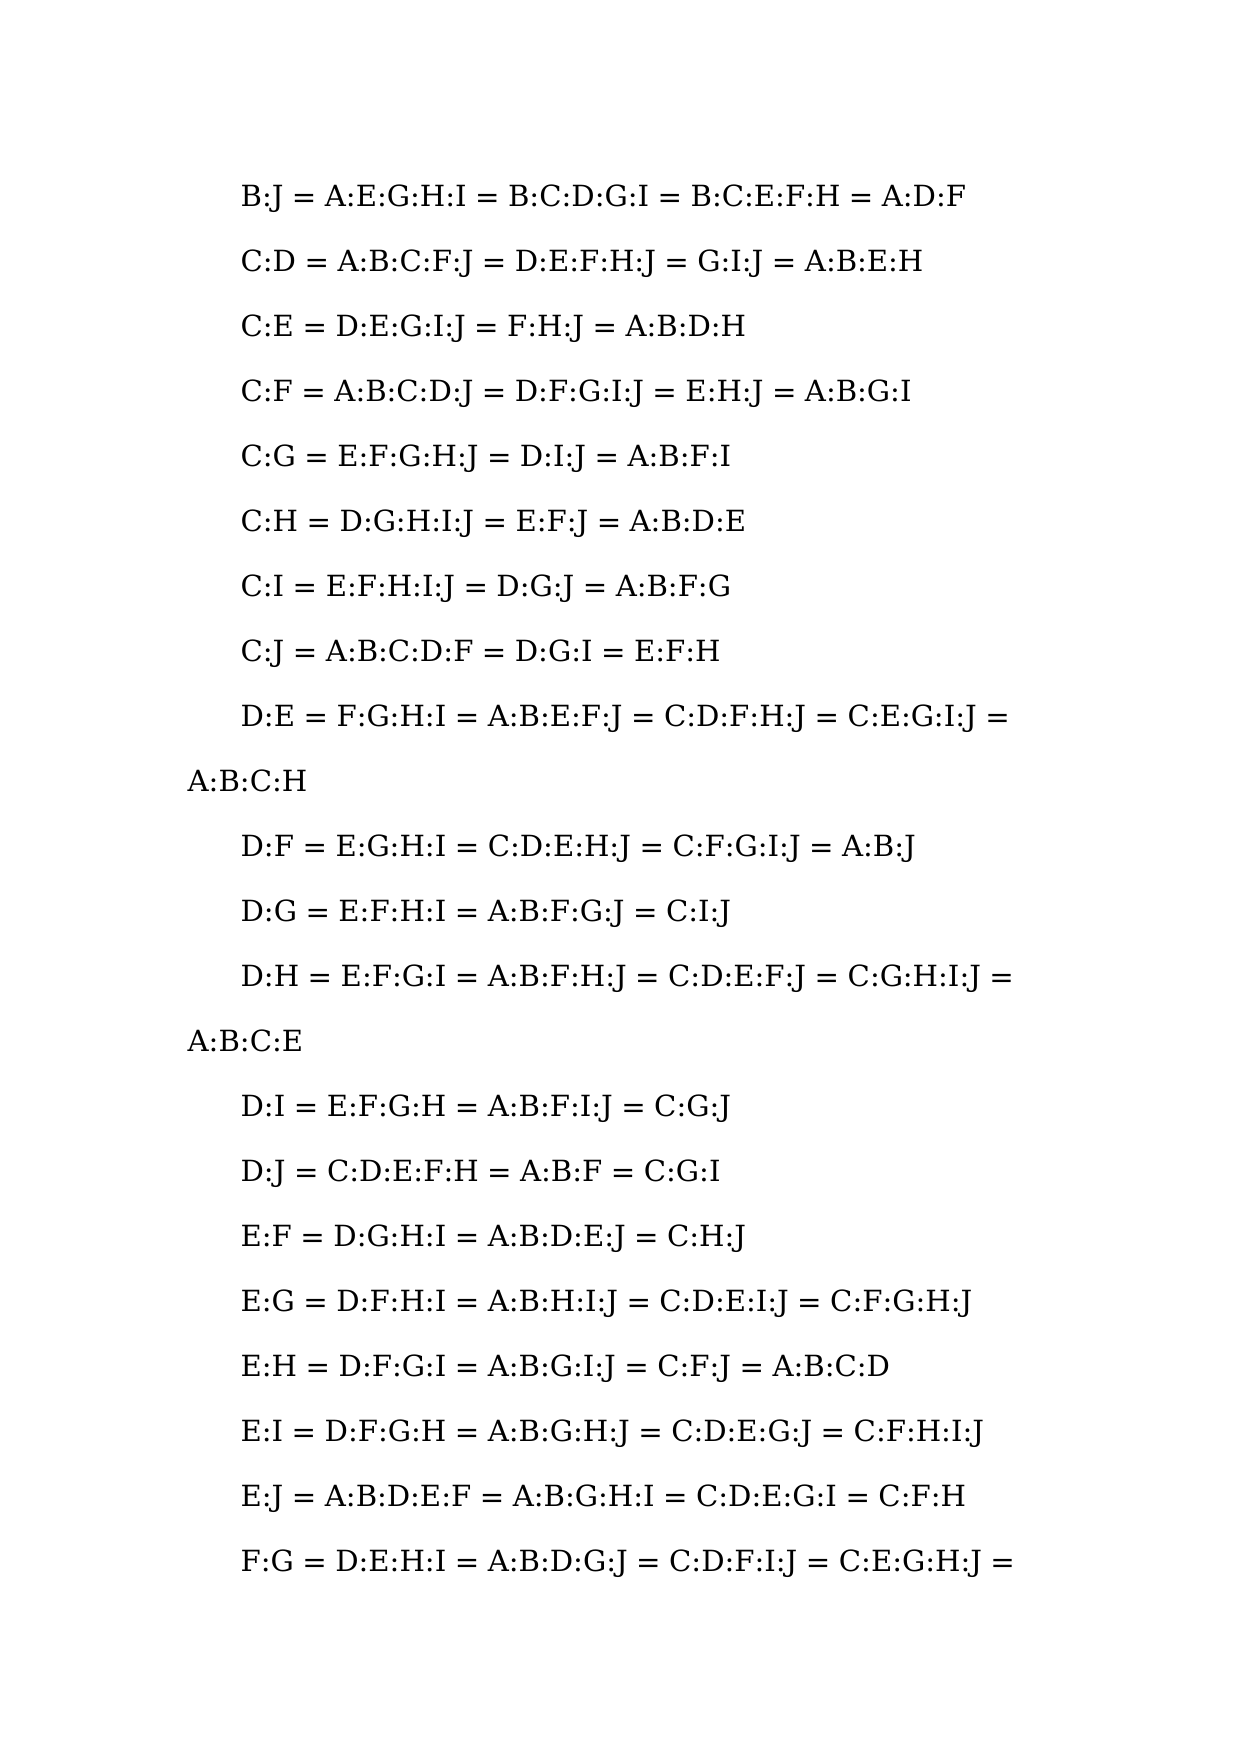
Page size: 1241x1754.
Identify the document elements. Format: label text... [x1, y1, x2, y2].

text D:J = C:D:E:F:H = A:B:F = C:G:I [187, 1137, 1053, 1202]
text E:G = D:F:H:I = A:B:H:I:J = C:D:E:I:J = C:F:G:H:J [187, 1267, 1053, 1332]
text C:G = E:F:G:H:J = D:I:J = A:B:F:I [187, 422, 1053, 487]
text C:I = E:F:H:I:J = D:G:J = A:B:F:G [187, 552, 1053, 617]
text C:E = D:E:G:I:J = F:H:J = A:B:D:H [187, 292, 1053, 357]
text C:H = D:G:H:I:J = E:F:J = A:B:D:E [187, 487, 1053, 552]
text C:D = A:B:C:F:J = D:E:F:H:J = G:I:J = A:B:E:H [187, 227, 1053, 292]
text E:J = A:B:D:E:F = A:B:G:H:I = C:D:E:G:I = C:F:H [187, 1462, 1053, 1527]
text D:H = E:F:G:I = A:B:F:H:J = C:D:E:F:J = C:G:H:I:J = A:B:C:E [187, 942, 1053, 1072]
text D:F = E:G:H:I = C:D:E:H:J = C:F:G:I:J = A:B:J [187, 812, 1053, 877]
text E:F = D:G:H:I = A:B:D:E:J = C:H:J [187, 1202, 1053, 1267]
text E:I = D:F:G:H = A:B:G:H:J = C:D:E:G:J = C:F:H:I:J [187, 1397, 1053, 1462]
text B:J = A:E:G:H:I = B:C:D:G:I = B:C:E:F:H = A:D:F [187, 162, 1053, 227]
text C:F = A:B:C:D:J = D:F:G:I:J = E:H:J = A:B:G:I [187, 357, 1053, 422]
text D:I = E:F:G:H = A:B:F:I:J = C:G:J [187, 1072, 1053, 1137]
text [187, 1527, 1053, 1592]
text D:G = E:F:H:I = A:B:F:G:J = C:I:J [187, 877, 1053, 942]
text E:H = D:F:G:I = A:B:G:I:J = C:F:J = A:B:C:D [187, 1332, 1053, 1397]
text D:E = F:G:H:I = A:B:E:F:J = C:D:F:H:J = C:E:G:I:J = A:B:C:H [187, 682, 1053, 812]
text C:J = A:B:C:D:F = D:G:I = E:F:H [187, 617, 1053, 682]
